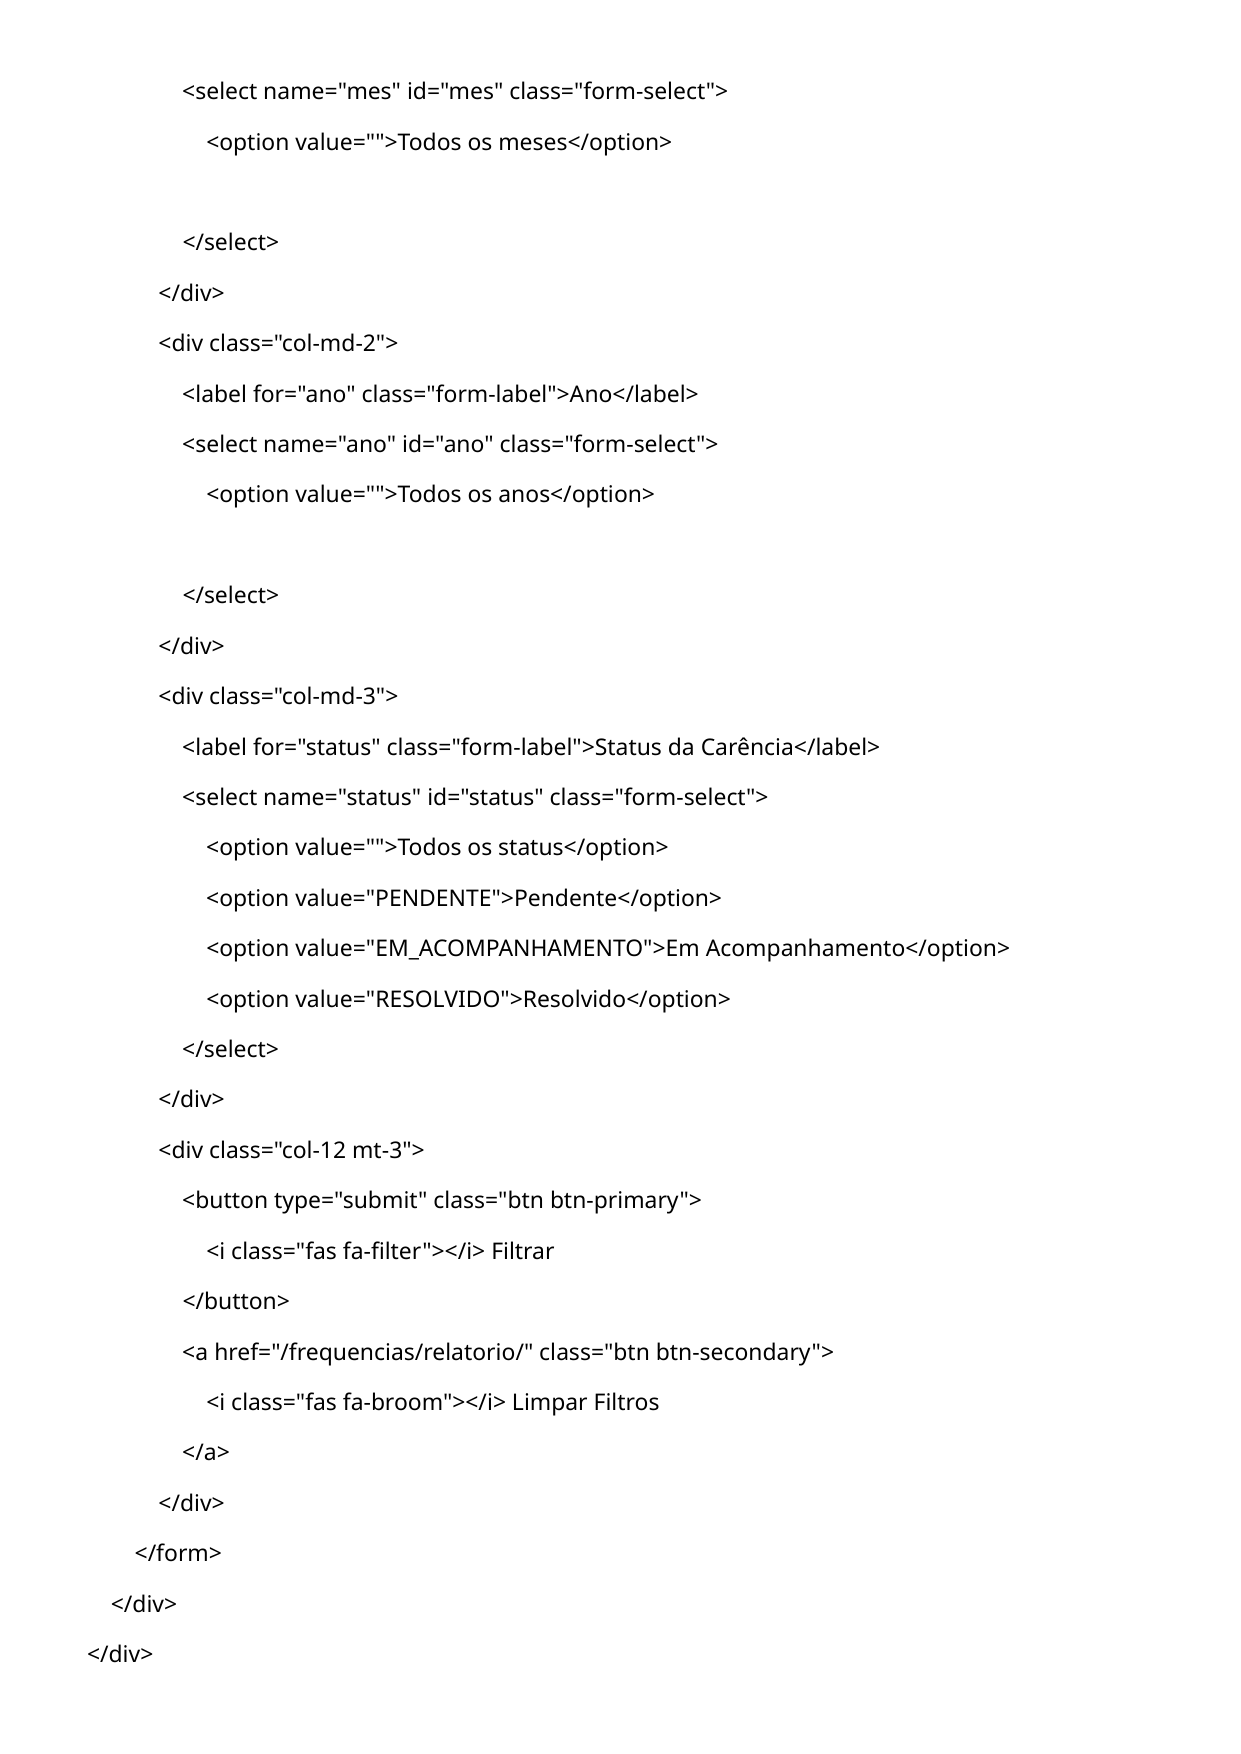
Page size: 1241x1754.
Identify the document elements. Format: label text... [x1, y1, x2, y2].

text <div class="col-12 mt-3"> [75, 1134, 1165, 1165]
text <select name="mes" id="mes" class="form-select"> [75, 75, 1165, 106]
text <select name="ano" id="ano" class="form-select"> [75, 428, 1165, 459]
text </div> [75, 1587, 1165, 1619]
text </button> [75, 1285, 1165, 1316]
text <option value="EM_ACOMPANHAMENTO">Em Acompanhamento</option> [75, 932, 1165, 963]
text </select> [75, 226, 1165, 257]
text <select name="status" id="status" class="form-select"> [75, 781, 1165, 812]
text <option value="">Todos os anos</option> [75, 478, 1165, 509]
text <i class="fas fa-filter"></i> Filtrar [75, 1234, 1165, 1266]
text </div> [75, 1083, 1165, 1114]
text </select> [75, 1033, 1165, 1064]
text <label for="ano" class="form-label">Ano</label> [75, 377, 1165, 409]
text <option value="RESOLVIDO">Resolvido</option> [75, 982, 1165, 1014]
text <label for="status" class="form-label">Status da Carência</label> [75, 730, 1165, 762]
text </select> [75, 579, 1165, 610]
text </form> [75, 1537, 1165, 1568]
text <div class="col-md-2"> [75, 327, 1165, 358]
text <div class="col-md-3"> [75, 680, 1165, 711]
text <option value="PENDENTE">Pendente</option> [75, 882, 1165, 913]
text <option value="">Todos os meses</option> [75, 125, 1165, 157]
text <i class="fas fa-broom"></i> Limpar Filtros [75, 1386, 1165, 1417]
text </div> [75, 277, 1165, 308]
text </div> [75, 629, 1165, 661]
text <button type="submit" class="btn btn-primary"> [75, 1184, 1165, 1215]
text </a> [75, 1436, 1165, 1467]
text </div> [75, 1638, 1165, 1669]
text <option value="">Todos os status</option> [75, 831, 1165, 862]
text </div> [75, 1487, 1165, 1518]
text <a href="/frequencias/relatorio/" class="btn btn-secondary"> [75, 1335, 1165, 1367]
